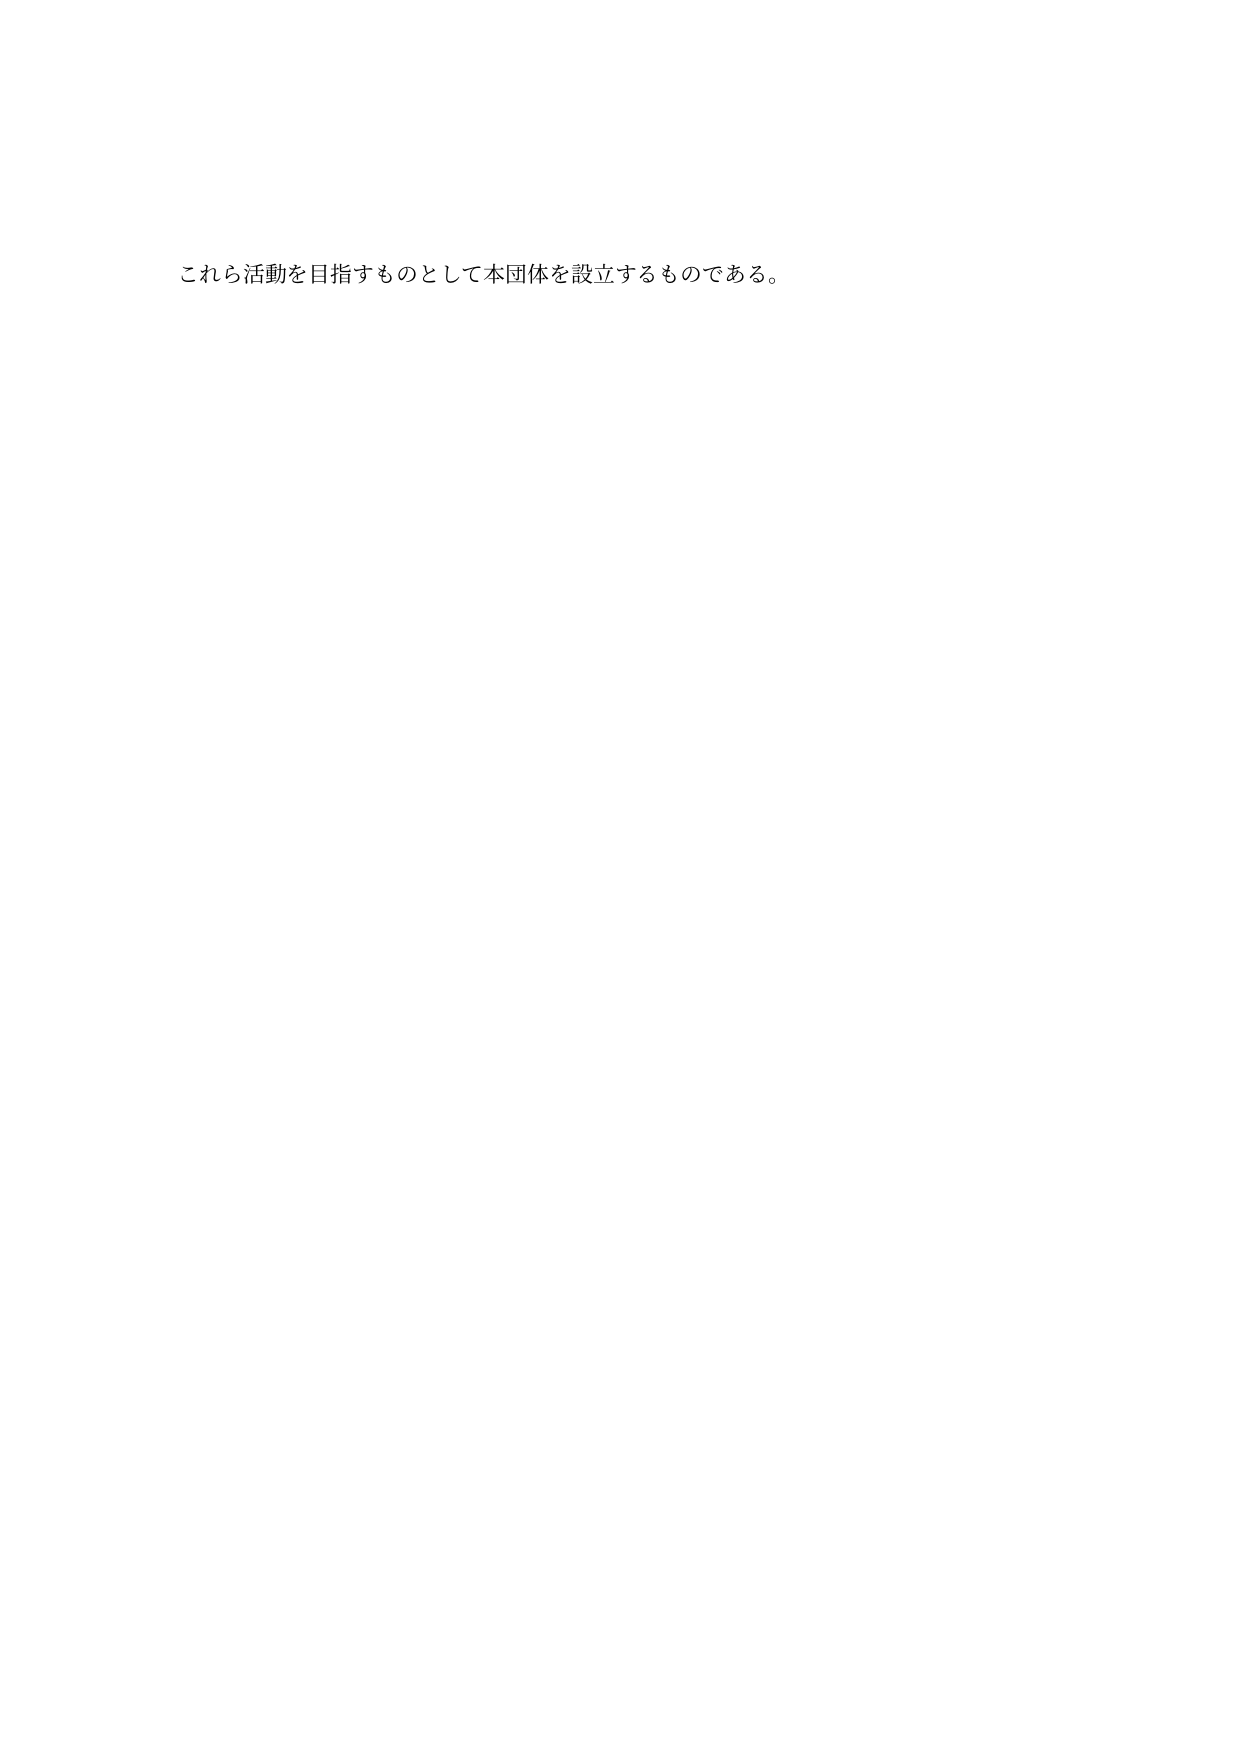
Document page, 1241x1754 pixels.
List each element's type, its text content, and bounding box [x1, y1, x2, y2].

text これら活動を目指すものとして本団体を設立するものである。 [177, 254, 1063, 292]
